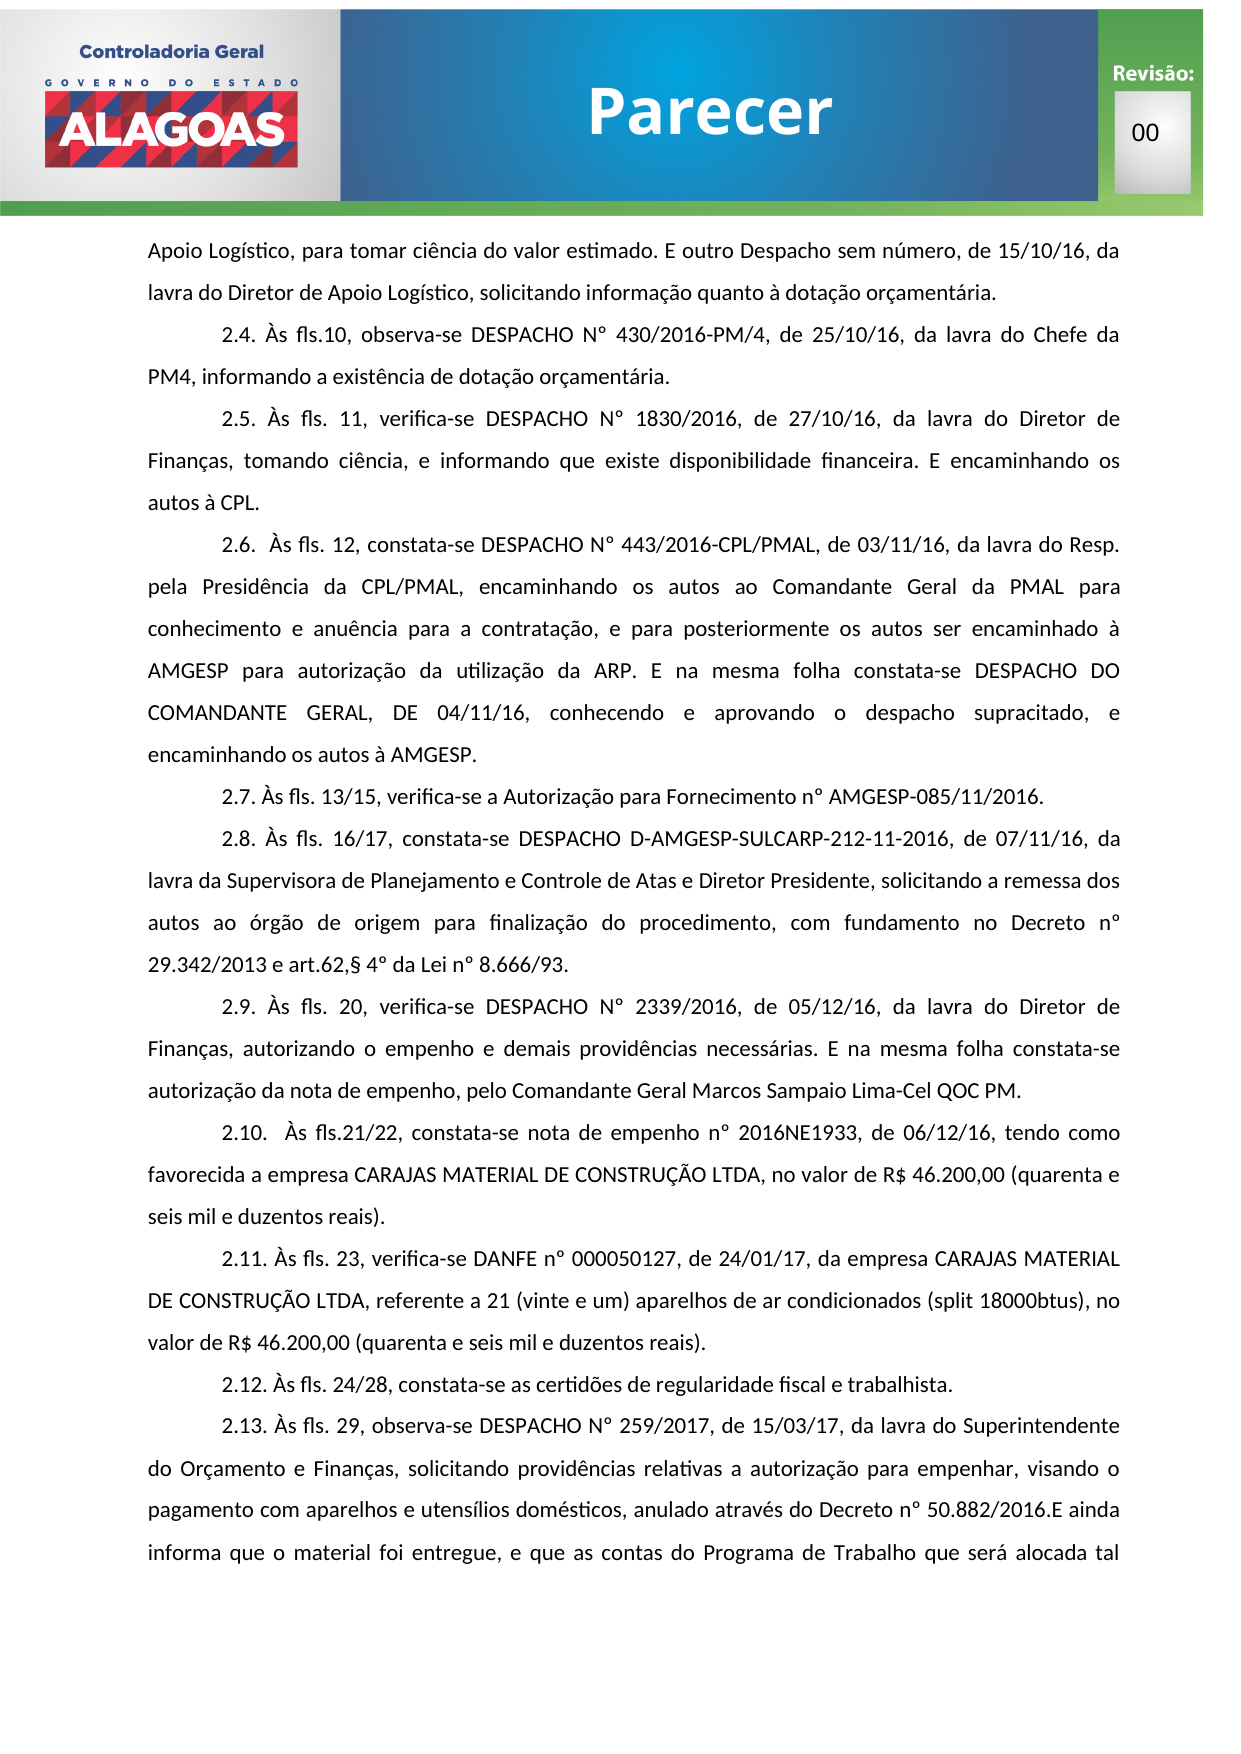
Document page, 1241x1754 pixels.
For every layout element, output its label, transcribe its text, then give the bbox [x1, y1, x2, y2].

text 2.4. Às fls.10, observa-se DESPACHO Nº 430/2016-PM/4, de 25/10/16, da lavra do Chefe da PM4, informando a existência de dotação orçamentária. [148, 320, 1122, 390]
text 2.7. Às fls. 13/15, verifica-se a Autorização para Fornecimento nº AMGESP-085/11/2016. [148, 782, 1122, 810]
text 2.8. Às fls. 16/17, constata-se DESPACHO D-AMGESP-SULCARP-212-11-2016, de 07/11/16, da lavra da Supervisora de Planejamento e Controle de Atas e Diretor Presidente, solicitando a remessa dos autos ao órgão de origem para finalização do procedimento, com fundamento no Decreto nº 29.342/2013 e art.62,§ 4º da Lei nº 8.666/93. [148, 824, 1122, 978]
text 2.6. Às fls. 12, constata-se DESPACHO Nº 443/2016-CPL/PMAL, de 03/11/16, da lavra do Resp. pela Presidência da CPL/PMAL, encaminhando os autos ao Comandante Geral da PMAL para conhecimento e anuência para a contratação, e para posteriormente os autos ser encaminhado à AMGESP para autorização da utilização da ARP. E na mesma folha constata-se DESPACHO DO COMANDANTE GERAL, DE 04/11/16, conhecendo e aprovando o despacho supracitado, e encaminhando os autos à AMGESP. [148, 530, 1122, 768]
text 2.9. Às fls. 20, verifica-se DESPACHO Nº 2339/2016, de 05/12/16, da lavra do Diretor de Finanças, autorizando o empenho e demais providências necessárias. E na mesma folha constata-se autorização da nota de empenho, pelo Comandante Geral Marcos Sampaio Lima-Cel QOC PM. [148, 992, 1122, 1104]
picture [0, 9, 1204, 216]
text 2.5. Às fls. 11, verifica-se DESPACHO Nº 1830/2016, de 27/10/16, da lavra do Diretor de Finanças, tomando ciência, e informando que existe disponibilidade financeira. E encaminhando os autos à CPL. [148, 404, 1122, 516]
text 2.12. Às fls. 24/28, constata-se as certidões de regularidade fiscal e trabalhista. [148, 1370, 1122, 1398]
text 2.11. Às fls. 23, verifica-se DANFE nº 000050127, de 24/01/17, da empresa CARAJAS MATERIAL DE CONSTRUÇÃO LTDA, referente a 21 (vinte e um) aparelhos de ar condicionados (split 18000btus), no valor de R$ 46.200,00 (quarenta e seis mil e duzentos reais). [148, 1244, 1122, 1356]
text 2.10. Às fls.21/22, constata-se nota de empenho nº 2016NE1933, de 06/12/16, tendo como favorecida a empresa CARAJAS MATERIAL DE CONSTRUÇÃO LTDA, no valor de R$ 46.200,00 (quarenta e seis mil e duzentos reais). [148, 1118, 1122, 1230]
